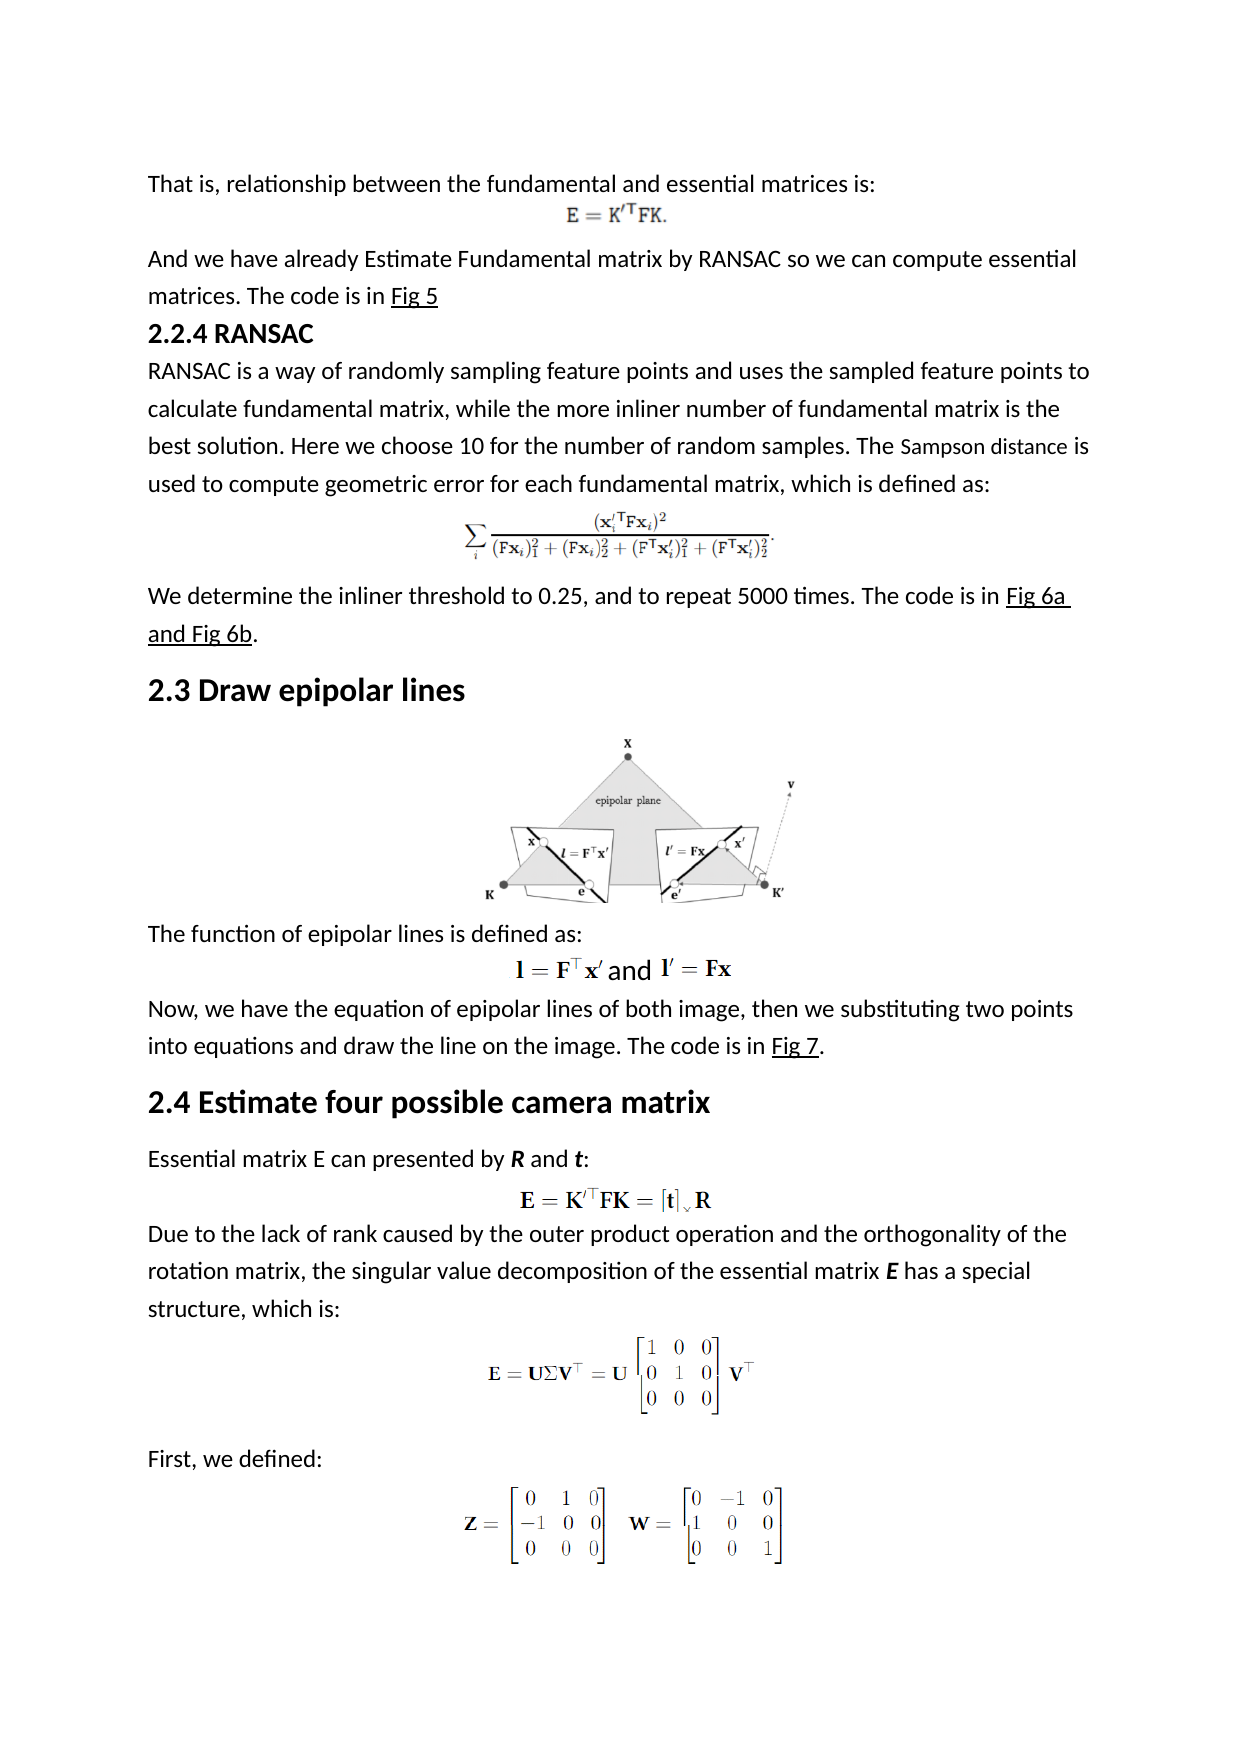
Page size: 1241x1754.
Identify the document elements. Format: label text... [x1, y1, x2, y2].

picture [475, 1327, 765, 1420]
text 2.4 Estimate four possible camera matrix [148, 1064, 1092, 1139]
text RANSAC is a way of randomly sampling feature points and uses the sampled feature points to calculate fundamental matrix, while the more inliner number of fundamental matrix is the best solution. Here we choose 10 for the number of random samples. The Sampson distance is used to compute geometric error for each fundamental matrix, which is defined as: [148, 352, 1092, 502]
text 2.2.4 RANSAC [148, 314, 1092, 352]
text Now, we have the equation of epipolar lines of both image, then we substituting two points into equations and draw the line on the image. The code is in Fig 7. [148, 989, 1092, 1064]
text That is, relationship between the fundamental and essential matrices is: [148, 164, 1092, 202]
text The function of epipolar lines is defined as: [148, 914, 1092, 952]
picture [622, 1477, 791, 1570]
text We determine the inliner threshold to 0.25, and to repeat 5000 times. The code is in Fig 6a and Fig 6b. [148, 577, 1092, 652]
picture [463, 502, 777, 572]
text And we have already Estimate Fundamental matrix by RANSAC so we can compute essential matrices. The code is in Fig 5 [148, 239, 1092, 314]
text Due to the lack of rank caused by the outer product operation and the orthogonality of the rotation matrix, the singular value decomposition of the essential matrix E has a special structure, which is: [148, 1214, 1092, 1327]
picture [509, 956, 608, 981]
picture [658, 957, 732, 981]
text Essential matrix E can presented by R and t: [148, 1139, 1092, 1177]
picture [449, 1477, 618, 1570]
picture [517, 1177, 723, 1212]
text 2.3 Draw epipolar lines [148, 652, 1092, 727]
picture [560, 202, 680, 229]
text and [148, 952, 1092, 989]
text First, we defined: [148, 1439, 1092, 1477]
picture [477, 727, 807, 903]
